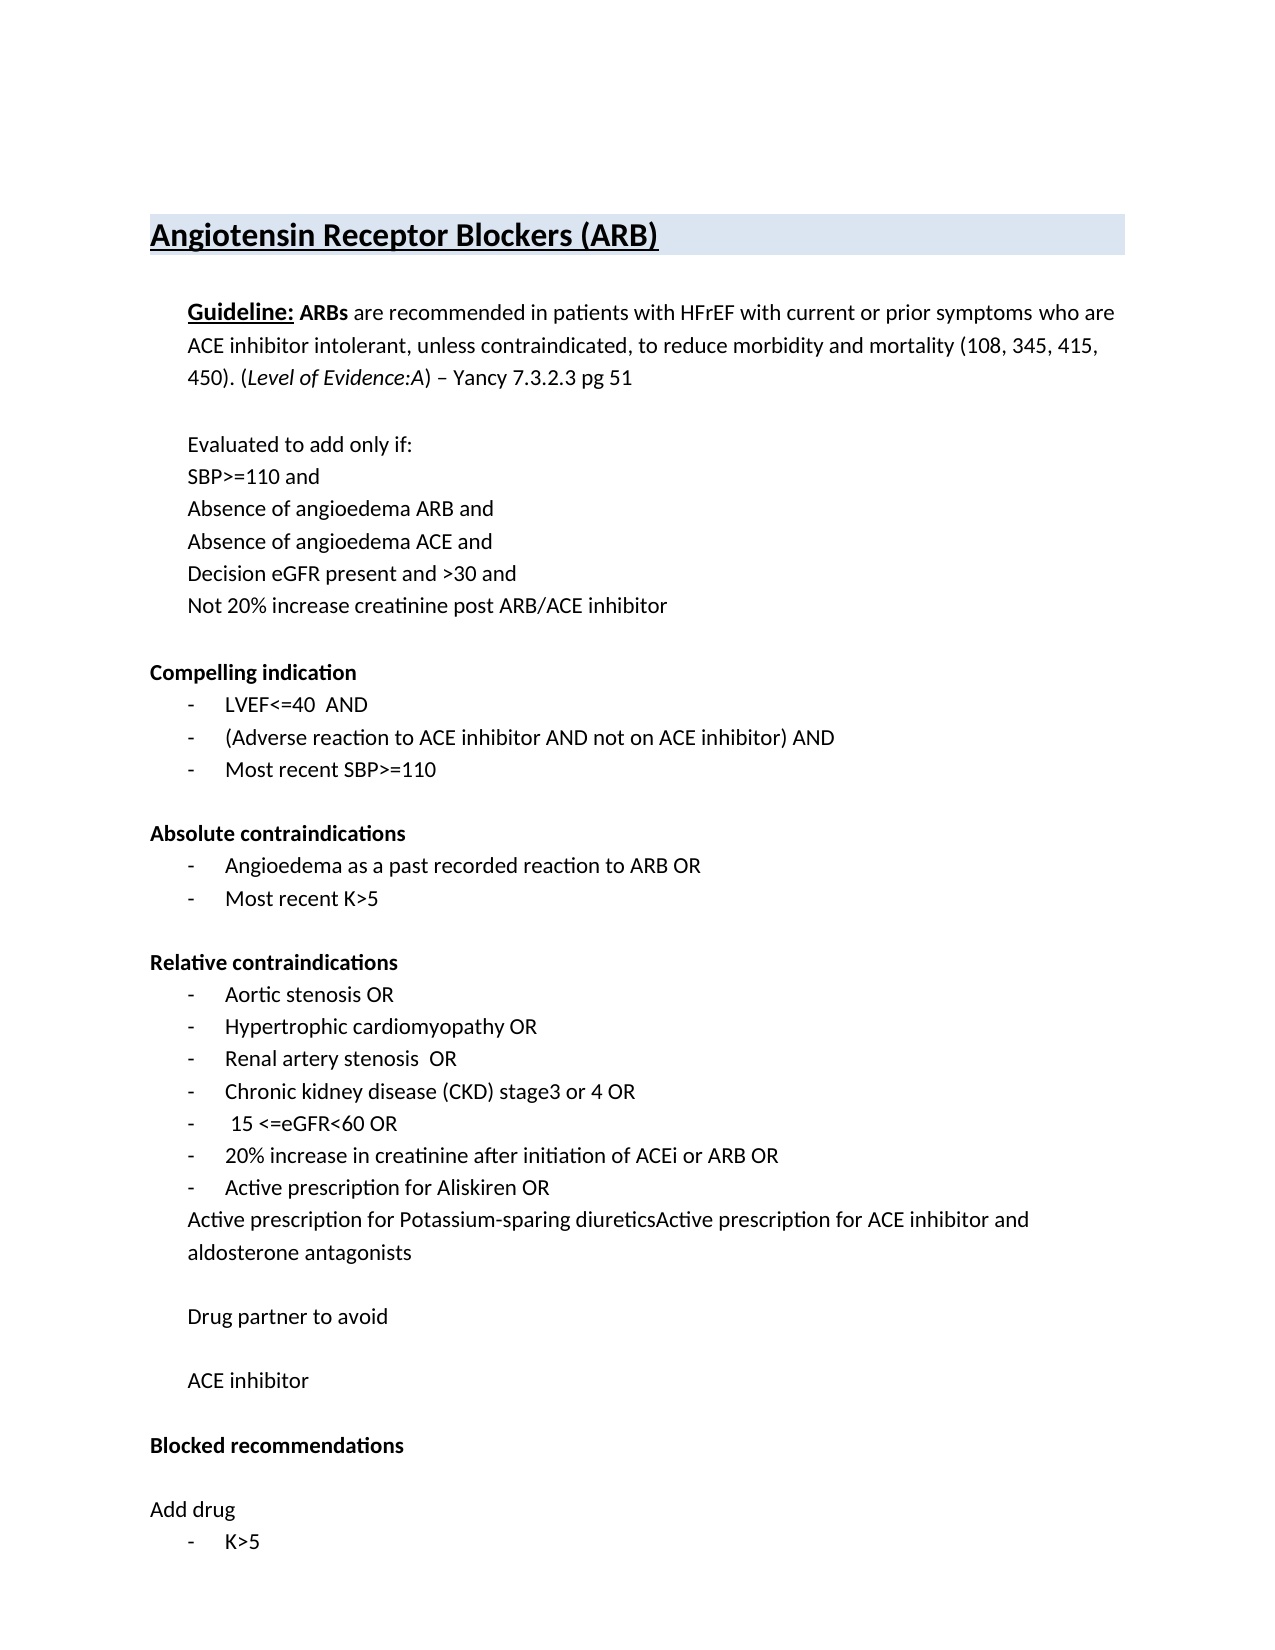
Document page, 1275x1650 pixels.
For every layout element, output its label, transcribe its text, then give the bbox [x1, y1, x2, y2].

list Active prescription for Aliskiren OR [187, 1173, 1125, 1201]
list LVEF<=40 AND [187, 691, 1125, 718]
list K>5 [187, 1527, 1125, 1555]
text Angiotensin Receptor Blockers (ARB) [150, 214, 1125, 255]
list 20% increase in creatinine after initiation of ACEi or ARB OR [187, 1141, 1125, 1169]
list Most recent SBP>=110 [187, 755, 1125, 783]
text ACE inhibitor [187, 1366, 1125, 1394]
list Aortic stenosis OR [187, 980, 1125, 1008]
text Decision eGFR present and >30 and [187, 559, 1125, 587]
text Guideline: ARBs are recommended in patients with HFrEF with current or prior symptoms who are ACE inhibitor intolerant, unless contraindicated, to reduce morbidity and mortality (108, 345, 415, 450). (Level of Evidence:A) – Yancy 7.3.2.3 pg 51 [187, 296, 1125, 391]
list 15 <=eGFR<60 OR [187, 1109, 1125, 1137]
text Evaluated to add only if: [187, 430, 1125, 458]
text Absolute contraindications [150, 819, 1125, 847]
text Absence of angioedema ARB and [187, 494, 1125, 523]
text Not 20% increase creatinine post ARB/ACE inhibitor [187, 591, 1125, 619]
text Relative contraindications [150, 948, 1125, 976]
text Absence of angioedema ACE and [187, 527, 1125, 555]
text Active prescription for Potassium-sparing diureticsActive prescription for ACE inhibitor and aldosterone antagonists [187, 1206, 1125, 1266]
text SBP>=110 and [187, 462, 1125, 490]
list Most recent K>5 [187, 884, 1125, 912]
text Drug partner to avoid [187, 1302, 1125, 1330]
list Renal artery stenosis OR [187, 1044, 1125, 1073]
text Compelling indication [150, 658, 1125, 686]
list Hypertrophic cardiomyopathy OR [187, 1012, 1125, 1040]
text Add drug [150, 1495, 1125, 1523]
list Angioedema as a past recorded reaction to ARB OR [187, 851, 1125, 879]
text Blocked recommendations [150, 1431, 1125, 1459]
list Chronic kidney disease (CKD) stage3 or 4 OR [187, 1077, 1125, 1105]
list (Adverse reaction to ACE inhibitor AND not on ACE inhibitor) AND [187, 723, 1125, 751]
